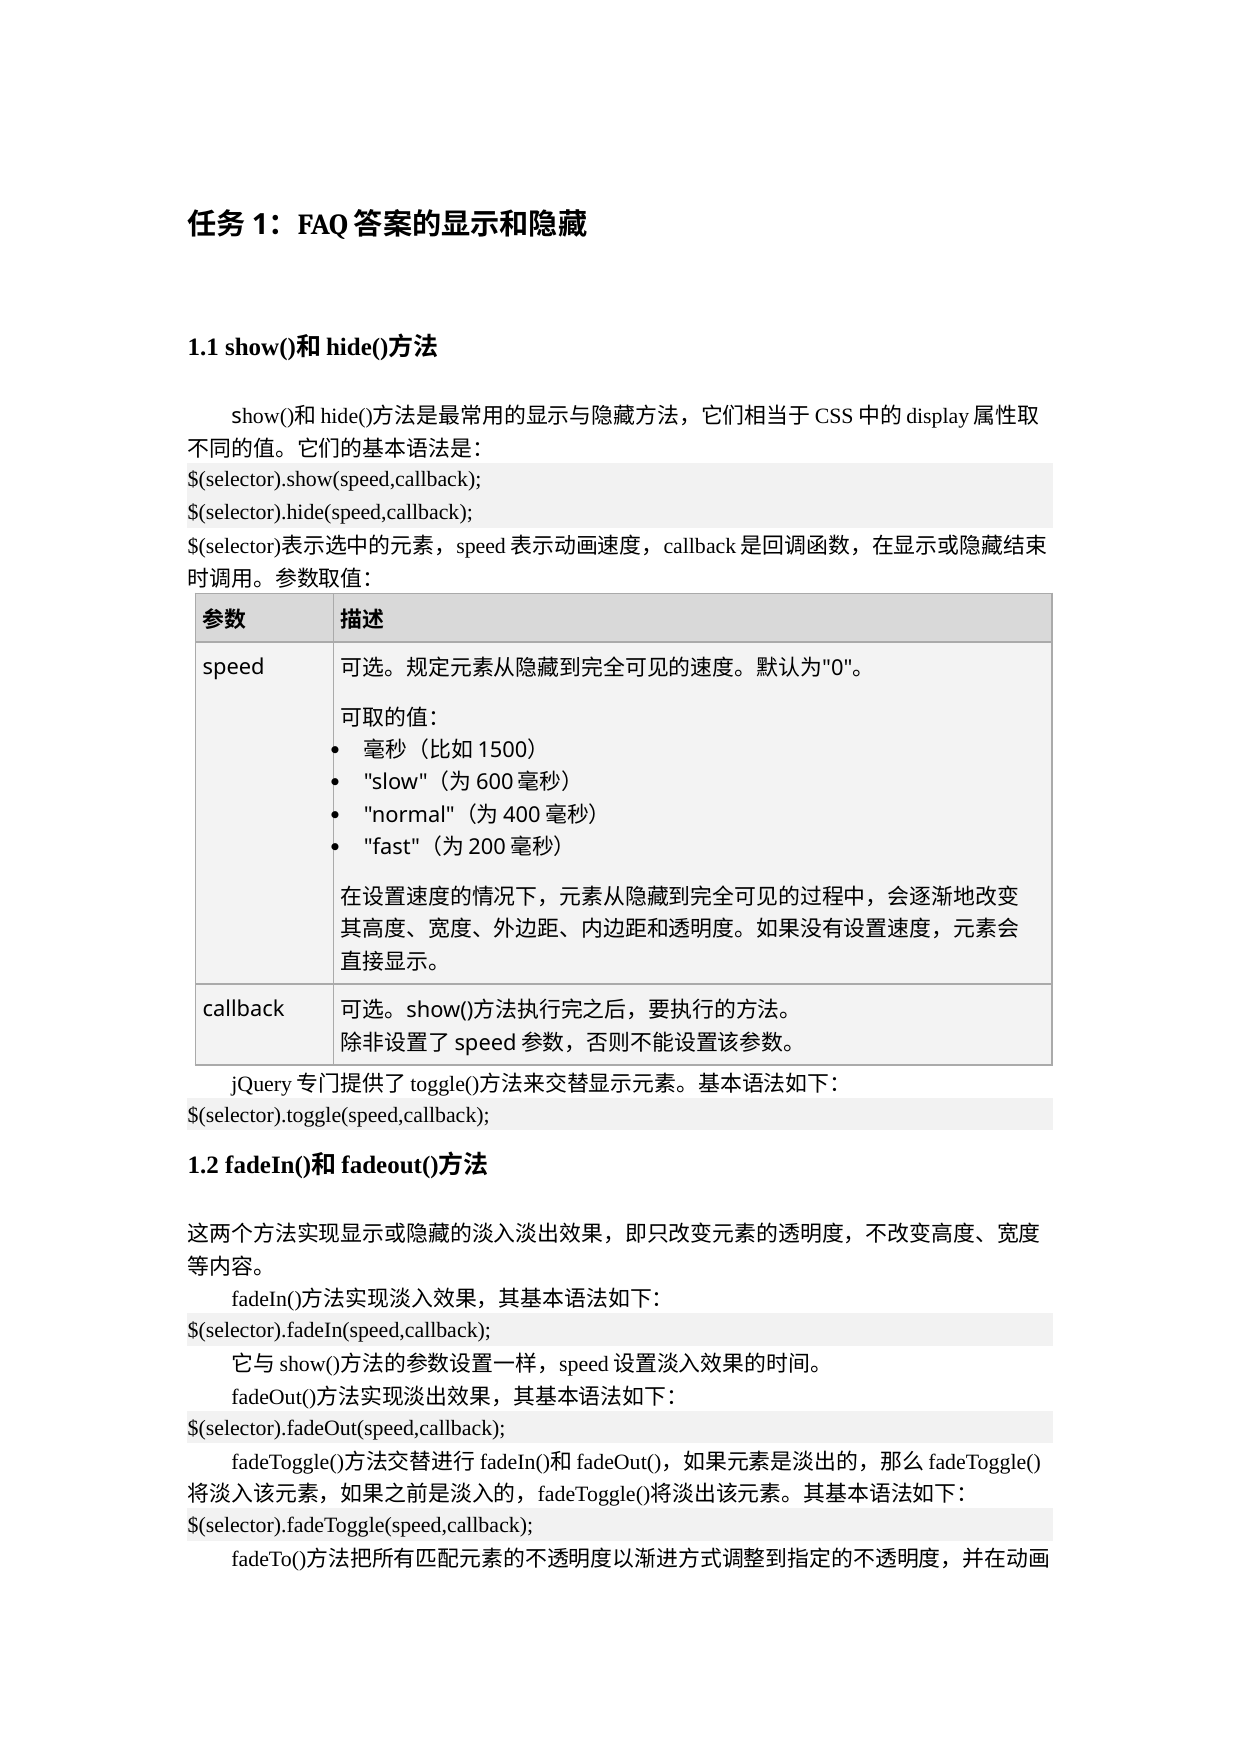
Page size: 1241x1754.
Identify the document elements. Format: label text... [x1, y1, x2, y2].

text $(selector).fadeOut(speed,callback); [187, 1411, 1053, 1443]
table_cell 可选。show()方法执行完之后，要执行的方法。 除非设置了speed参数，否则不能设置该参数。 [334, 985, 1051, 1064]
subtitle 1.1 show()和hide()方法 [187, 312, 1053, 377]
table_cell callback [196, 985, 333, 1064]
text $(selector)表示选中的元素，speed表示动画速度，callback是回调函数，在显示或隐藏结束时调用。参数取值： [187, 528, 1053, 593]
subtitle 任务1：FAQ答案的显示和隐藏 [187, 189, 1053, 254]
text $(selector).toggle(speed,callback); [187, 1098, 1053, 1130]
text fadeIn()方法实现淡入效果，其基本语法如下： [187, 1281, 1053, 1313]
text $(selector).fadeToggle(speed,callback); [187, 1508, 1053, 1541]
text fadeOut()方法实现淡出效果，其基本语法如下： [187, 1378, 1053, 1411]
text $(selector).show(speed,callback); [187, 463, 1053, 495]
table_header 参数 [196, 594, 333, 641]
text $(selector).fadeIn(speed,callback); [187, 1313, 1053, 1346]
text show()和hide()方法是最常用的显示与隐藏方法，它们相当于CSS中的display属性取不同的值。它们的基本语法是： [187, 398, 1053, 463]
text 它与show()方法的参数设置一样，speed设置淡入效果的时间。 [187, 1346, 1053, 1378]
table_cell speed [196, 643, 333, 983]
table_header 描述 [334, 594, 1051, 641]
text 这两个方法实现显示或隐藏的淡入淡出效果，即只改变元素的透明度，不改变高度、宽度等内容。 [187, 1216, 1053, 1281]
table_cell 可选。规定元素从隐藏到完全可见的速度。默认为"0"。 可取的值： 毫秒（比如1500） "slow"（为600毫秒） "normal"（为400毫秒） "fast"（为200毫秒） 在设置速度的情况下，元素从隐藏到完全可见的过程中，会逐渐地改变其高度、宽度、外边距、内边距和透明度。如果没有设置速度，元素会直接显示。 [334, 643, 1051, 983]
text $(selector).hide(speed,callback); [187, 495, 1053, 528]
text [187, 1541, 1053, 1573]
text fadeToggle()方法交替进行fadeIn()和fadeOut()，如果元素是淡出的，那么fadeToggle()将淡入该元素，如果之前是淡入的，fadeToggle()将淡出该元素。其基本语法如下： [187, 1443, 1053, 1508]
subtitle 1.2 fadeIn()和fadeout()方法 [187, 1130, 1053, 1195]
text jQuery专门提供了toggle()方法来交替显示元素。基本语法如下： [187, 1065, 1053, 1098]
